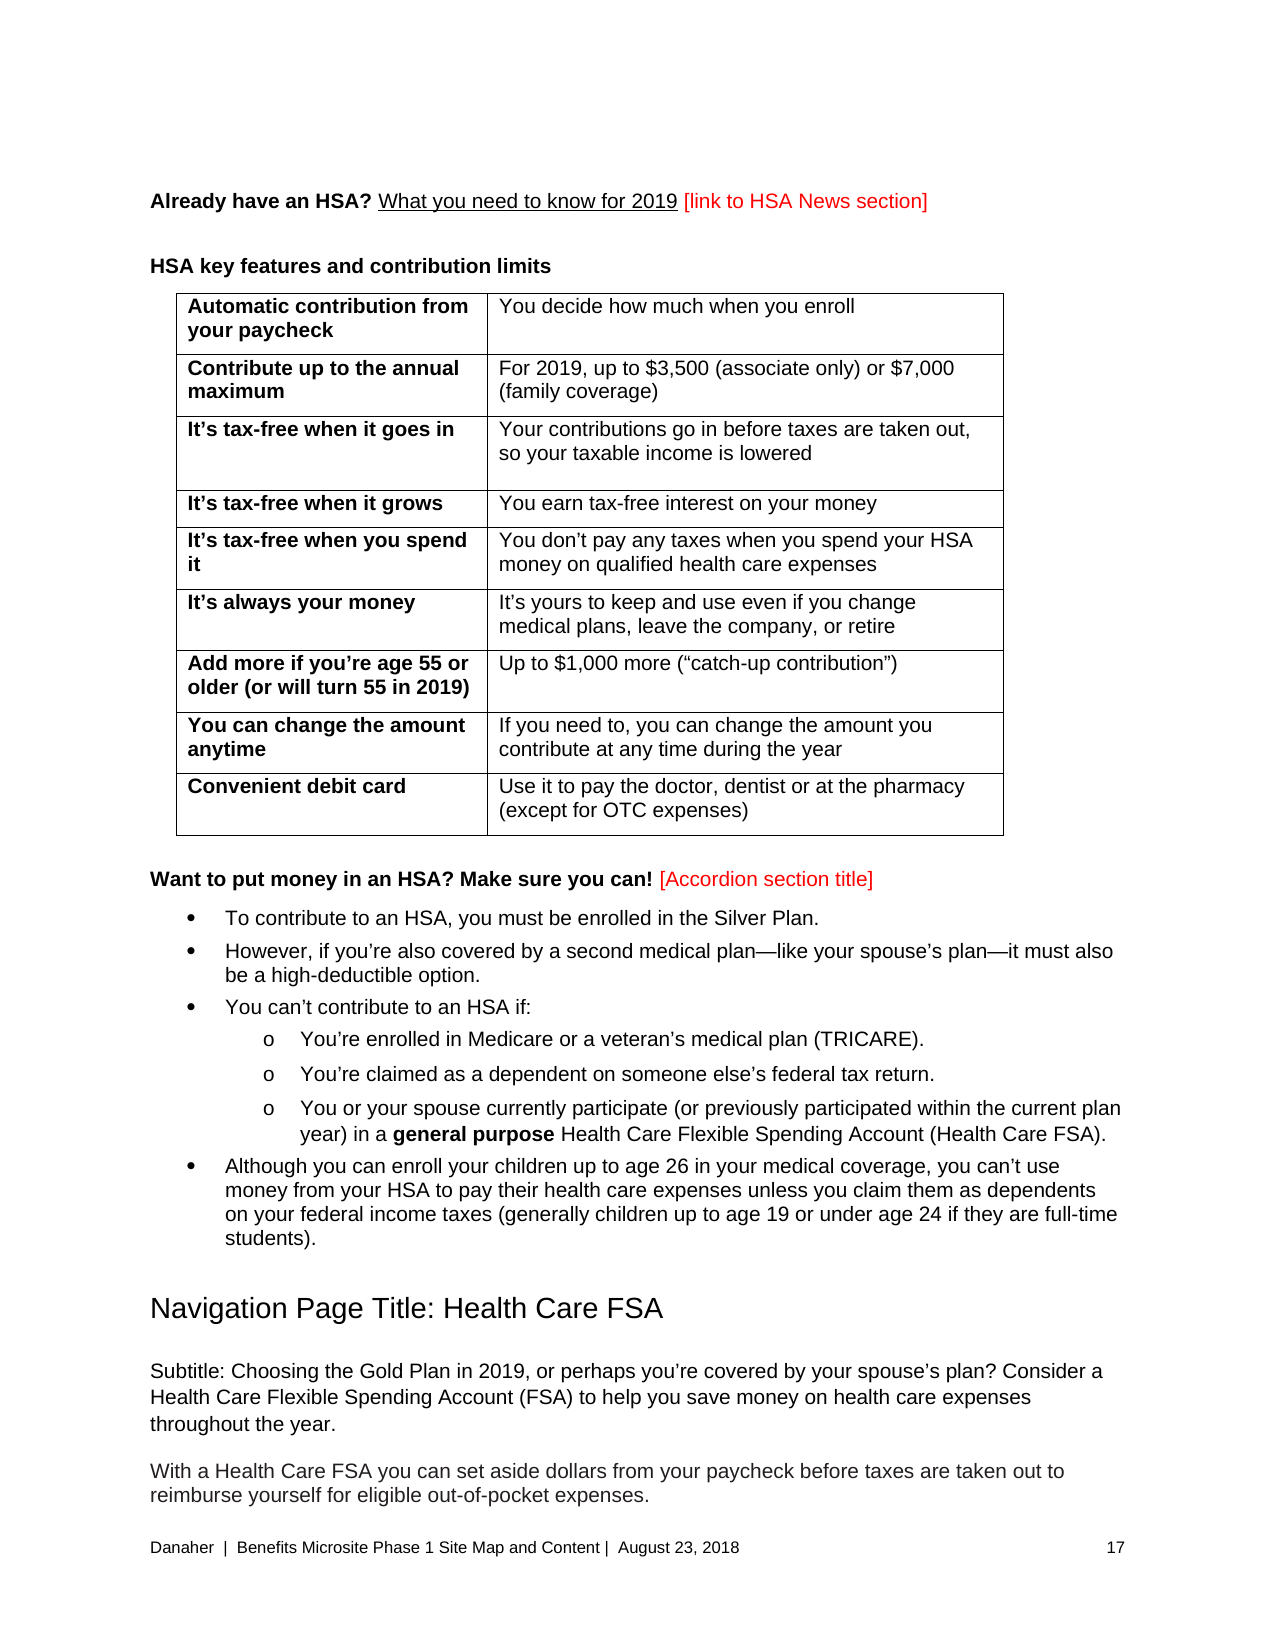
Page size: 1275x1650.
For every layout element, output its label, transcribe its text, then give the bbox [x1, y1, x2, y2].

table_cell Add more if you’re age 55 or older (or will turn 55 in 2019) [177, 651, 487, 712]
text Subtitle: Choosing the Gold Plan in 2019, or perhaps you’re covered by your spouse’s plan? Consider a Health Care Flexible Spending Account (FSA) to help you save money on health care expenses throughout the year. [150, 1359, 1125, 1435]
table_cell It’s always your money [177, 590, 487, 650]
list You’re enrolled in Medicare or a veteran’s medical plan (TRICARE). [262, 1027, 1125, 1053]
list You can’t contribute to an HSA if: [187, 995, 1125, 1019]
table_cell Convenient debit card [177, 774, 487, 834]
list You’re claimed as a dependent on someone else’s federal tax return. [262, 1061, 1125, 1087]
table_cell You earn tax-free interest on your money [488, 491, 1003, 527]
table_cell It’s tax-free when it grows [177, 491, 487, 527]
text Navigation Page Title: Health Care FSA [150, 1258, 1125, 1325]
table_cell Your contributions go in before taxes are taken out, so your taxable income is lowered [488, 417, 1003, 490]
list However, if you’re also covered by a second medical plan—like your spouse’s plan—it must also be a high-deductible option. [187, 938, 1125, 987]
list Already have an HSA? What you need to know for 2019 [link to HSA News section] [150, 189, 1125, 213]
text With a Health Care FSA you can set aside dollars from your paycheck before taxes are taken out to reimburse yourself for eligible out-of-pocket expenses. [150, 1458, 1125, 1506]
list Although you can enroll your children up to age 26 in your medical coverage, you can’t use money from your HSA to pay their health care expenses unless you claim them as dependents on your federal income taxes (generally children up to age 19 or under age 24 if they are full-time students). [187, 1154, 1125, 1250]
table_cell It’s tax-free when you spend it [177, 528, 487, 589]
table_cell If you need to, you can change the amount you contribute at any time during the year [488, 713, 1003, 773]
table_header Automatic contribution from your paycheck [177, 294, 487, 354]
list HSA key features and contribution limits [150, 228, 1125, 278]
list To contribute to an HSA, you must be enrolled in the Silver Plan. [187, 906, 1125, 930]
table_cell Up to $1,000 more (“catch-up contribution”) [488, 651, 1003, 712]
table_cell Contribute up to the annual maximum [177, 355, 487, 416]
list You or your spouse currently participate (or previously participated within the current plan year) in a general purpose Health Care Flexible Spending Account (Health Care FSA). [262, 1096, 1125, 1145]
table_cell It’s tax-free when it goes in [177, 417, 487, 490]
list Want to put money in an HSA? Make sure you can! [Accordion section title] [150, 867, 1125, 891]
table_cell For 2019, up to $3,500 (associate only) or $7,000 (family coverage) [488, 355, 1003, 416]
table_cell You can change the amount anytime [177, 713, 487, 773]
table_cell You don’t pay any taxes when you spend your HSA money on qualified health care expenses [488, 528, 1003, 589]
table_header You decide how much when you enroll [488, 294, 1003, 354]
table_cell It’s yours to keep and use even if you change medical plans, leave the company, or retire [488, 590, 1003, 650]
table_cell Use it to pay the doctor, dentist or at the pharmacy (except for OTC expenses) [488, 774, 1003, 834]
